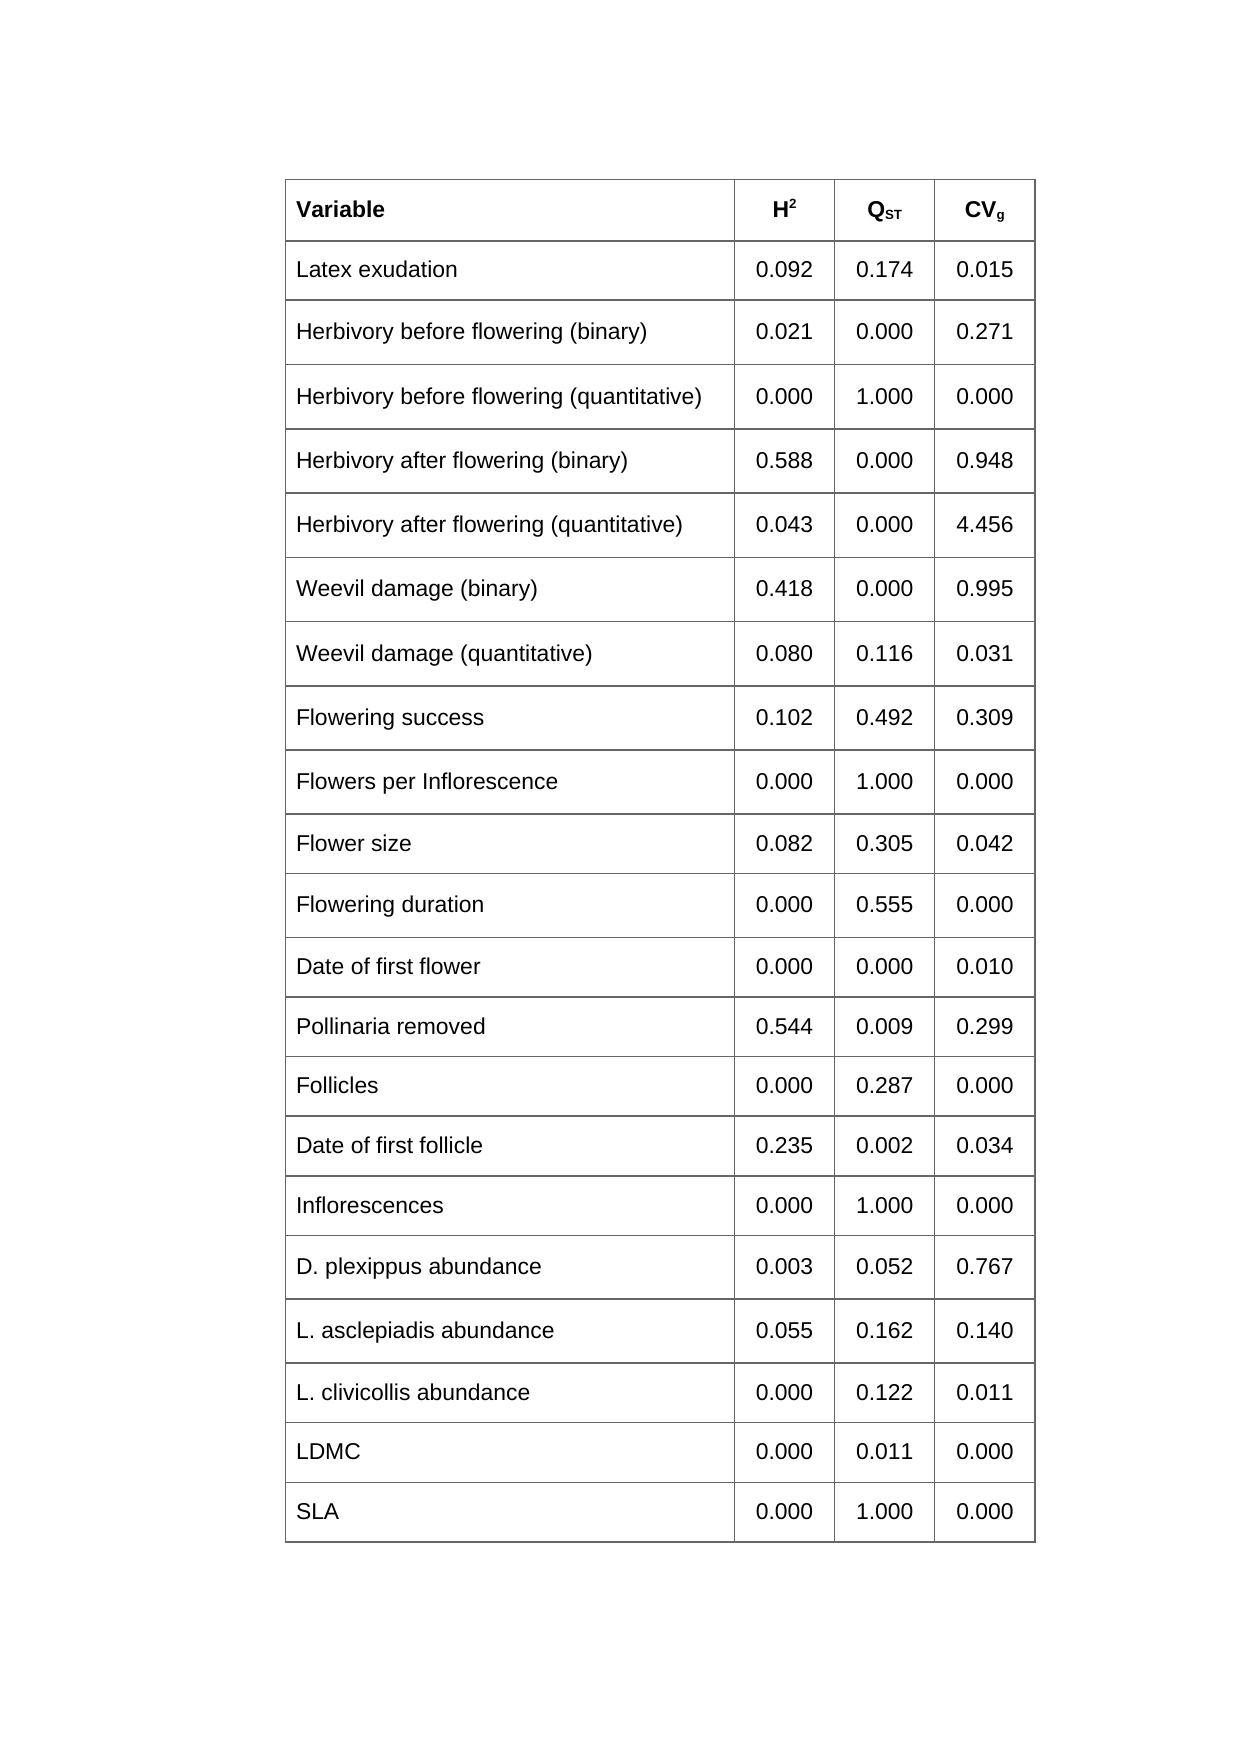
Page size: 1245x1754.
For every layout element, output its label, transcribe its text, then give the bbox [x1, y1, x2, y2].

table_cell Weevil damage (binary) [286, 558, 734, 621]
table_cell Flowers per Inflorescence [286, 751, 734, 813]
table_cell 0.995 [935, 558, 1034, 621]
table_cell Weevil damage (quantitative) [286, 622, 734, 685]
table_cell 0.002 [835, 1117, 934, 1175]
table_cell SLA [286, 1483, 734, 1541]
table_cell 0.162 [835, 1300, 934, 1362]
table_cell L. asclepiadis abundance [286, 1300, 734, 1362]
table_cell 0.122 [835, 1364, 934, 1422]
table_cell 0.034 [935, 1117, 1034, 1175]
table_cell Flowering duration [286, 874, 734, 937]
table_cell 4.456 [935, 494, 1034, 556]
table_cell Inflorescences [286, 1177, 734, 1234]
table_cell 0.000 [935, 365, 1034, 428]
table_cell 0.000 [835, 494, 934, 556]
table_cell 0.102 [735, 687, 834, 749]
table_cell 0.000 [935, 1057, 1034, 1115]
table_cell 0.000 [835, 301, 934, 364]
table_cell Flower size [286, 815, 734, 873]
table_cell 0.052 [835, 1236, 934, 1298]
table_cell 1.000 [835, 751, 934, 813]
table_cell 1.000 [835, 365, 934, 428]
table_cell 0.116 [835, 622, 934, 685]
table_cell 0.031 [935, 622, 1034, 685]
table_cell 0.000 [835, 430, 934, 492]
table_cell 0.042 [935, 815, 1034, 873]
table_cell 0.000 [735, 1177, 834, 1234]
table_cell Date of first flower [286, 938, 734, 996]
table_cell Date of first follicle [286, 1117, 734, 1175]
table_cell 0.309 [935, 687, 1034, 749]
table_header H2 [735, 180, 834, 240]
table_cell 0.000 [735, 938, 834, 996]
table_cell 0.015 [935, 242, 1034, 299]
table_header CVg [935, 180, 1034, 240]
table_cell 0.010 [935, 938, 1034, 996]
table_cell 0.271 [935, 301, 1034, 364]
table_cell 0.588 [735, 430, 834, 492]
table_cell 0.948 [935, 430, 1034, 492]
table_cell 0.000 [735, 1364, 834, 1422]
table_cell D. plexippus abundance [286, 1236, 734, 1298]
table_cell 0.235 [735, 1117, 834, 1175]
table_cell 0.555 [835, 874, 934, 937]
table_cell 0.305 [835, 815, 934, 873]
table_cell 0.418 [735, 558, 834, 621]
table_cell 0.000 [935, 1177, 1034, 1234]
table_cell 0.000 [935, 1423, 1034, 1481]
table_cell 0.287 [835, 1057, 934, 1115]
table_cell Herbivory after flowering (quantitative) [286, 494, 734, 556]
table_cell 0.000 [735, 1483, 834, 1541]
table_cell 0.000 [735, 751, 834, 813]
table_cell 0.000 [735, 1057, 834, 1115]
table_cell Herbivory before flowering (binary) [286, 301, 734, 364]
table_cell Latex exudation [286, 242, 734, 299]
table_header QST [835, 180, 934, 240]
table_cell 0.082 [735, 815, 834, 873]
table_cell Flowering success [286, 687, 734, 749]
table_cell Herbivory before flowering (quantitative) [286, 365, 734, 428]
table_cell 0.043 [735, 494, 834, 556]
table_cell 0.011 [935, 1364, 1034, 1422]
table_header Variable [286, 180, 734, 240]
table_cell 0.011 [835, 1423, 934, 1481]
table_cell 0.767 [935, 1236, 1034, 1298]
table_cell 0.174 [835, 242, 934, 299]
table_cell 0.000 [735, 365, 834, 428]
table_cell 0.009 [835, 998, 934, 1056]
table_cell 0.140 [935, 1300, 1034, 1362]
table_cell 0.000 [735, 874, 834, 937]
table_cell 0.000 [935, 874, 1034, 937]
table_cell 1.000 [835, 1177, 934, 1234]
table_cell L. clivicollis abundance [286, 1364, 734, 1422]
table_cell 0.000 [735, 1423, 834, 1481]
table_cell 0.299 [935, 998, 1034, 1056]
table_cell 0.092 [735, 242, 834, 299]
table_cell 0.544 [735, 998, 834, 1056]
table_cell Herbivory after flowering (binary) [286, 430, 734, 492]
table_cell 0.492 [835, 687, 934, 749]
table_cell Pollinaria removed [286, 998, 734, 1056]
table_cell 0.003 [735, 1236, 834, 1298]
table_cell 0.000 [935, 751, 1034, 813]
table_cell 0.055 [735, 1300, 834, 1362]
table_cell 0.080 [735, 622, 834, 685]
table_cell LDMC [286, 1423, 734, 1481]
table_cell 1.000 [835, 1483, 934, 1541]
table_cell 0.000 [935, 1483, 1034, 1541]
table_cell 0.021 [735, 301, 834, 364]
table_cell 0.000 [835, 558, 934, 621]
table_cell 0.000 [835, 938, 934, 996]
table_cell Follicles [286, 1057, 734, 1115]
